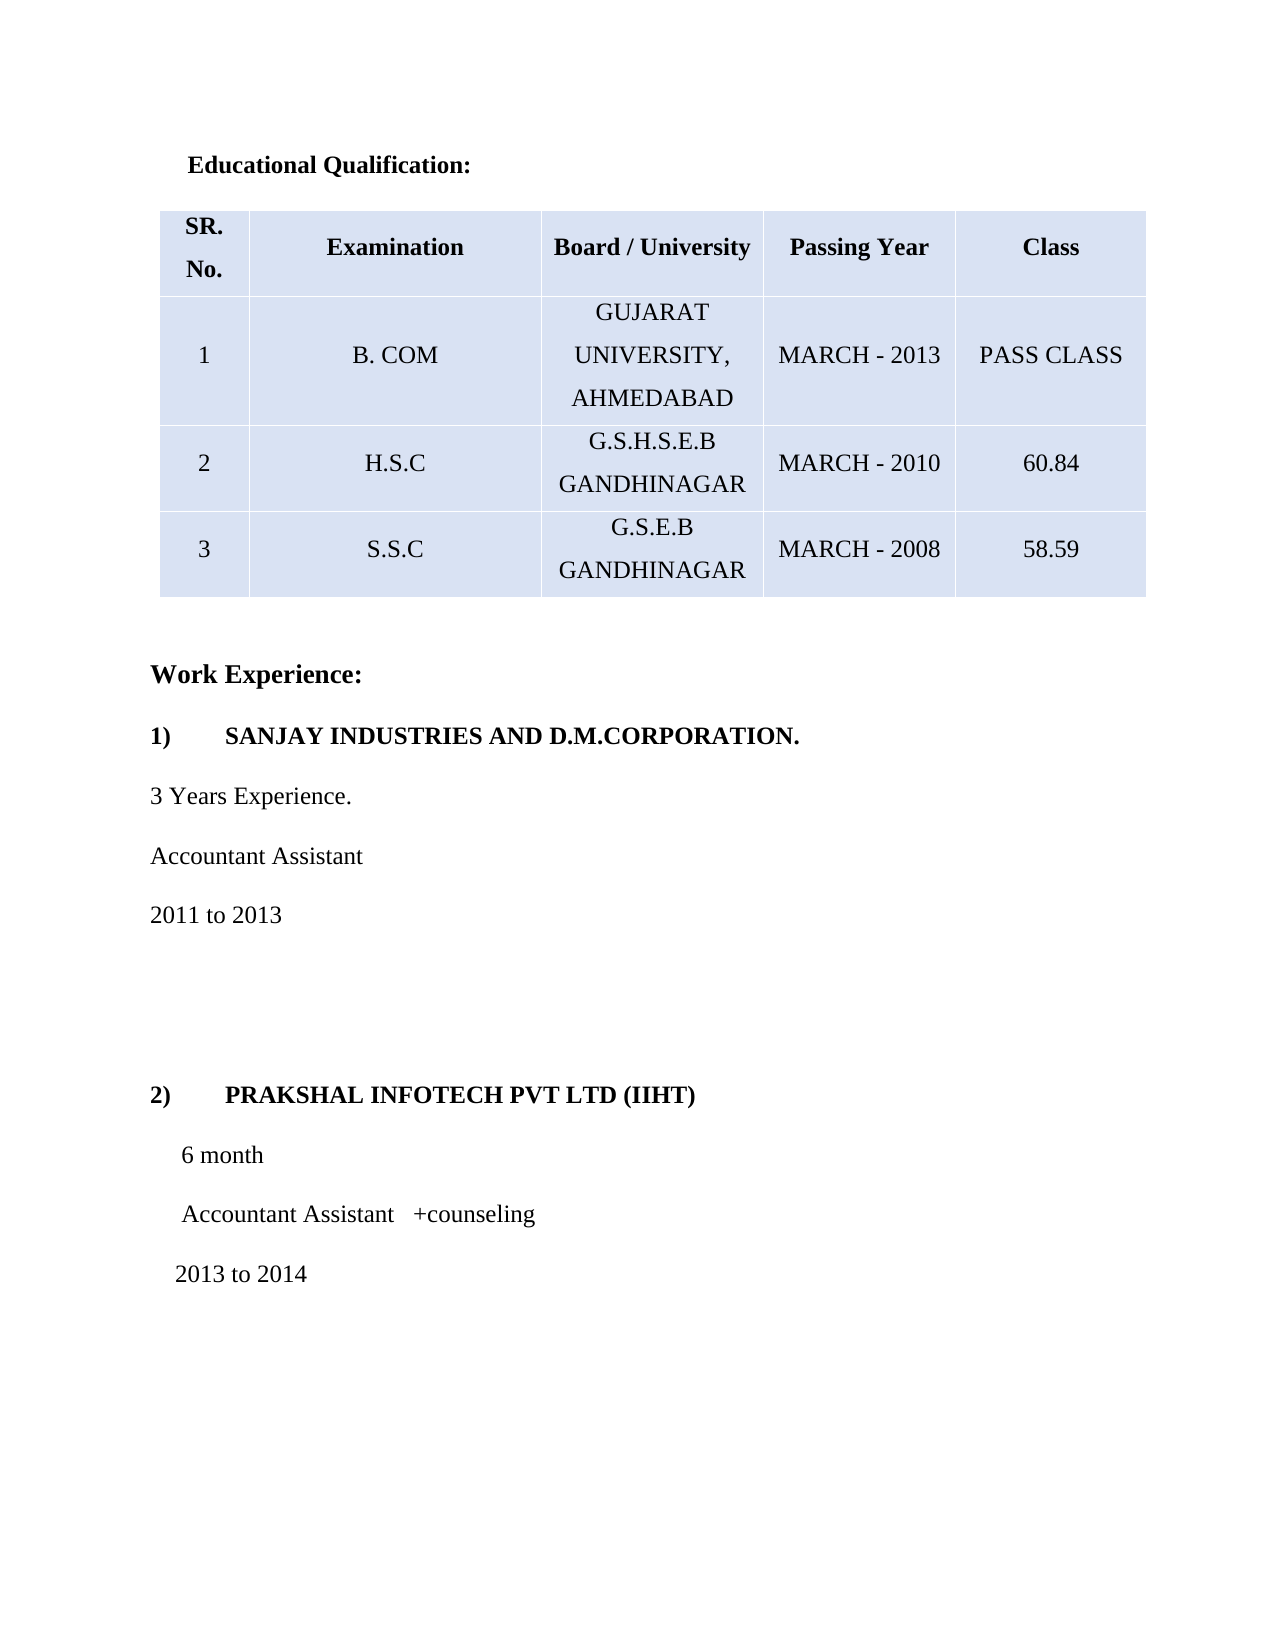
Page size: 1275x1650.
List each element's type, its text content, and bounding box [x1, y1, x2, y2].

table_cell GUJARAT UNIVERSITY, AHMEDABAD [542, 297, 763, 425]
table_cell MARCH - 2010 [764, 426, 955, 511]
table_cell G.S.H.S.E.B GANDHINAGAR [542, 426, 763, 511]
text Work Experience: [150, 658, 1125, 689]
text Educational Qualification: [187, 150, 1125, 179]
table_cell B. COM [250, 297, 541, 425]
table_cell S.S.C [250, 512, 541, 597]
text 2) PRAKSHAL INFOTECH PVT LTD (IIHT) [150, 1080, 1125, 1109]
table_cell PASS CLASS [956, 297, 1146, 425]
table_header Board / University [542, 211, 763, 296]
text 1) SANJAY INDUSTRIES AND D.M.CORPORATION. [150, 721, 1125, 750]
table_cell 3 [160, 512, 249, 597]
text Accountant Assistant [150, 841, 1125, 869]
table_cell MARCH - 2008 [764, 512, 955, 597]
text Accountant Assistant +counseling [150, 1199, 1125, 1228]
table_cell 2 [160, 426, 249, 511]
table_cell H.S.C [250, 426, 541, 511]
text 2011 to 2013 [150, 901, 1125, 929]
table_cell 58.59 [956, 512, 1146, 597]
text 3 Years Experience. [150, 781, 1125, 810]
table_cell MARCH - 2013 [764, 297, 955, 425]
text 6 month [150, 1140, 1125, 1168]
table_cell 60.84 [956, 426, 1146, 511]
table_header SR. No. [160, 211, 249, 296]
table_cell G.S.E.B GANDHINAGAR [542, 512, 763, 597]
table_cell 1 [160, 297, 249, 425]
table_header Passing Year [764, 211, 955, 296]
text 2013 to 2014 [150, 1259, 1125, 1288]
table_header Class [956, 211, 1146, 296]
table_header Examination [250, 211, 541, 296]
